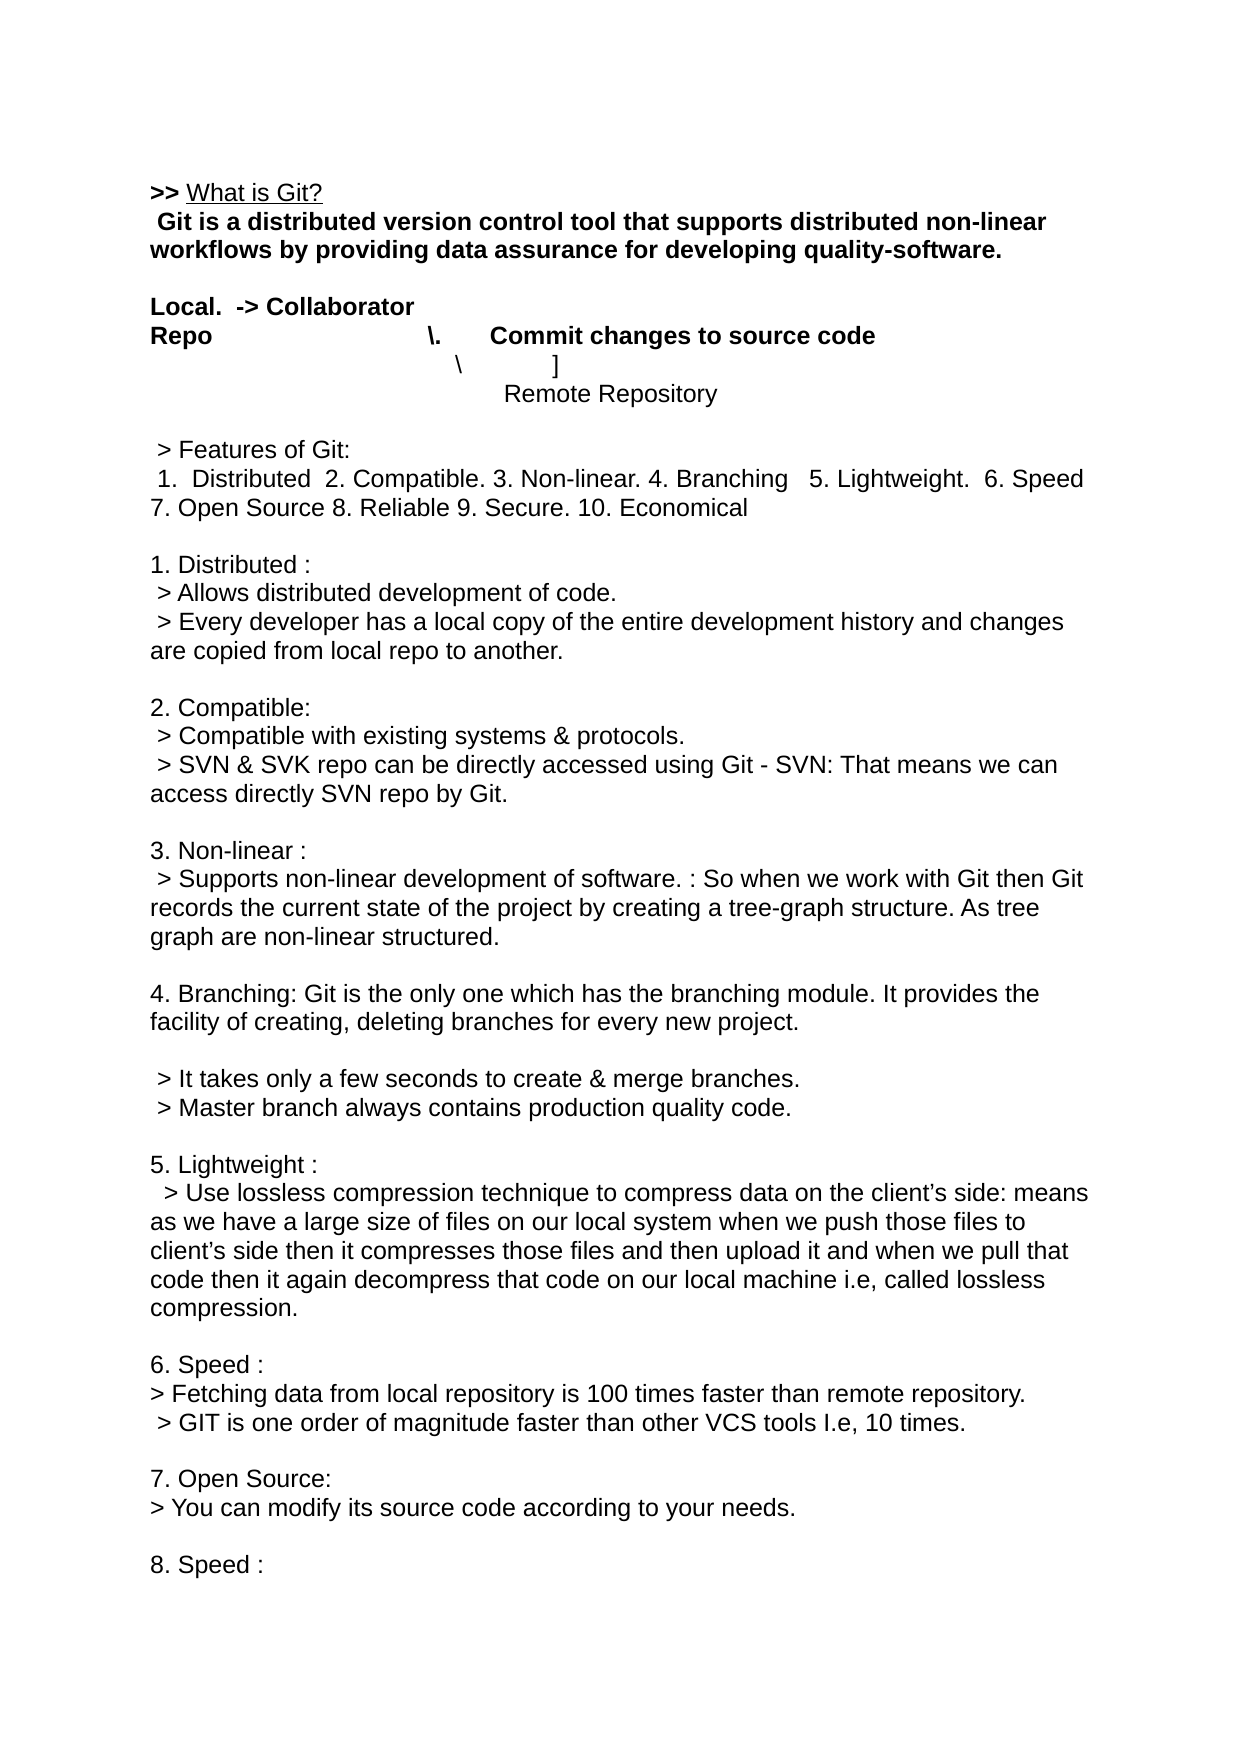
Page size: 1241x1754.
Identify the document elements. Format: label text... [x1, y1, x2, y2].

text 1. Distributed : [150, 552, 1090, 581]
text 2. Compatible: [150, 696, 1090, 725]
text 4. Branching: Git is the only one which has the branching module. It provides the facility of creating, deleting branches for every new project. [150, 984, 1090, 1041]
text Local. -> Collaborator [150, 294, 1090, 322]
text > You can modify its source code according to your needs. [150, 1501, 1090, 1530]
text > Every developer has a local copy of the entire development history and changes are copied from local repo to another. [150, 610, 1090, 667]
text Git is a distributed version control tool that supports distributed non-linear workflows by providing data assurance for developing quality-software. [150, 207, 1090, 265]
text > Compatible with existing systems & protocols. [150, 725, 1090, 754]
text >> What is Git? [150, 179, 1090, 207]
text > Supports non-linear development of software. : So when we work with Git then Git records the current state of the project by creating a tree-graph structure. As tree graph are non-linear structured. [150, 869, 1090, 955]
text 3. Non-linear : [150, 840, 1090, 869]
text > Features of Git: [150, 437, 1090, 466]
text > Use lossless compression technique to compress data on the client’s side: means as we have a large size of files on our local system when we push those files to client’s side then it compresses those files and then upload it and when we pull that code then it again decompress that code on our local machine i.e, called lossless compression. [150, 1185, 1090, 1329]
text Remote Repository [150, 380, 1090, 409]
text > Master branch always contains production quality code. [150, 1099, 1090, 1127]
text > SVN & SVK repo can be directly accessed using Git - SVN: That means we can access directly SVN repo by Git. [150, 754, 1090, 811]
text 6. Speed : [150, 1357, 1090, 1386]
text 5. Lightweight : [150, 1156, 1090, 1185]
text 8. Speed : [150, 1559, 1090, 1587]
text > GIT is one order of magnitude faster than other VCS tools I.e, 10 times. [150, 1415, 1090, 1444]
text Repo \. Commit changes to source code [150, 322, 1090, 351]
text > Allows distributed development of code. [150, 581, 1090, 610]
text > Fetching data from local repository is 100 times faster than remote repository. [150, 1386, 1090, 1415]
text 7. Open Source: [150, 1472, 1090, 1501]
text \ ] [150, 351, 1090, 380]
text 1. Distributed 2. Compatible. 3. Non-linear. 4. Branching 5. Lightweight. 6. Speed 7. Open Source 8. Reliable 9. Secure. 10. Economical [150, 466, 1090, 524]
text > It takes only a few seconds to create & merge branches. [150, 1070, 1090, 1099]
